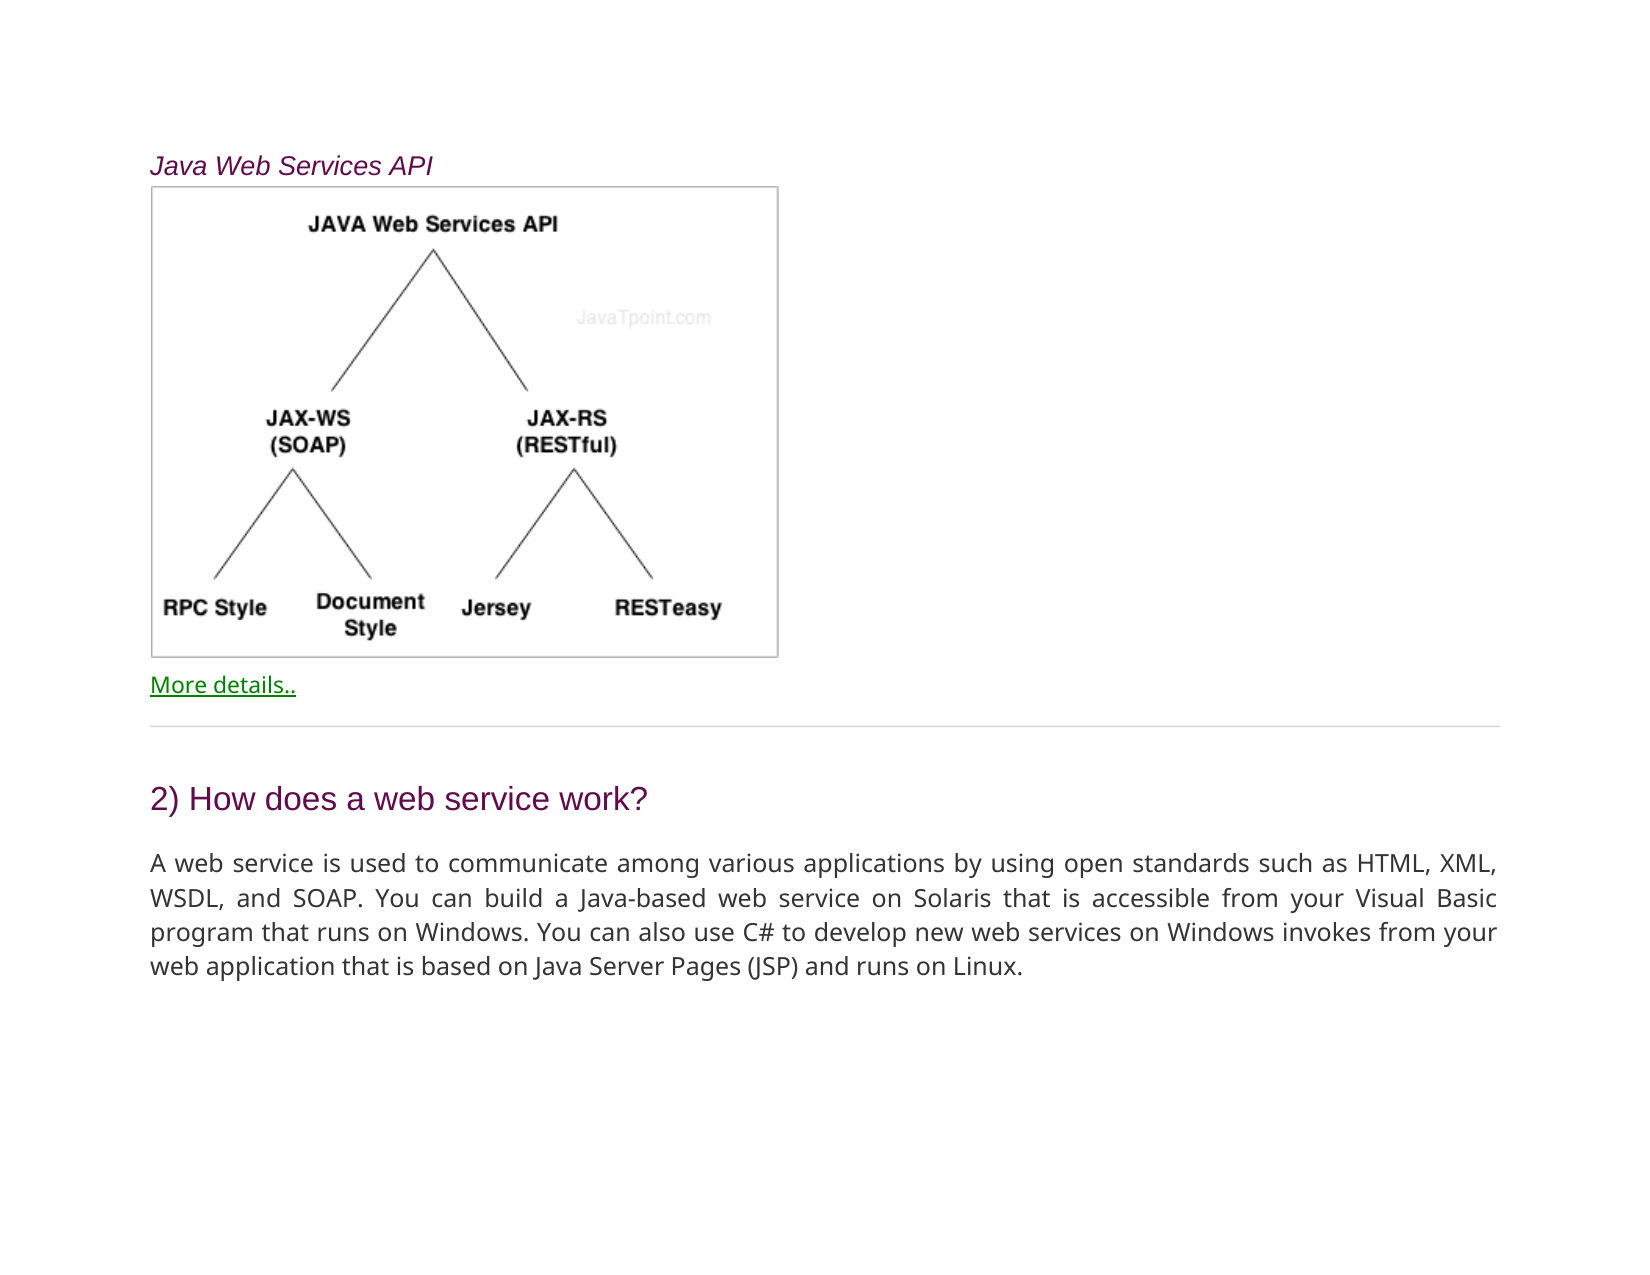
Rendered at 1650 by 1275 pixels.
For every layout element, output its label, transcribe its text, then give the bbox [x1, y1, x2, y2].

text A web service is used to communicate among various applications by using open standards such as HTML, XML, WSDL, and SOAP. You can build a Java-based web service on Solaris that is accessible from your Visual Basic program that runs on Windows. You can also use C# to develop new web services on Windows invokes from your web application that is based on Java Server Pages (JSP) and runs on Linux. [150, 846, 1500, 982]
subtitle 2) How does a web service work? [150, 778, 1500, 817]
picture [150, 186, 780, 664]
subtitle Java Web Services API [150, 150, 1500, 181]
